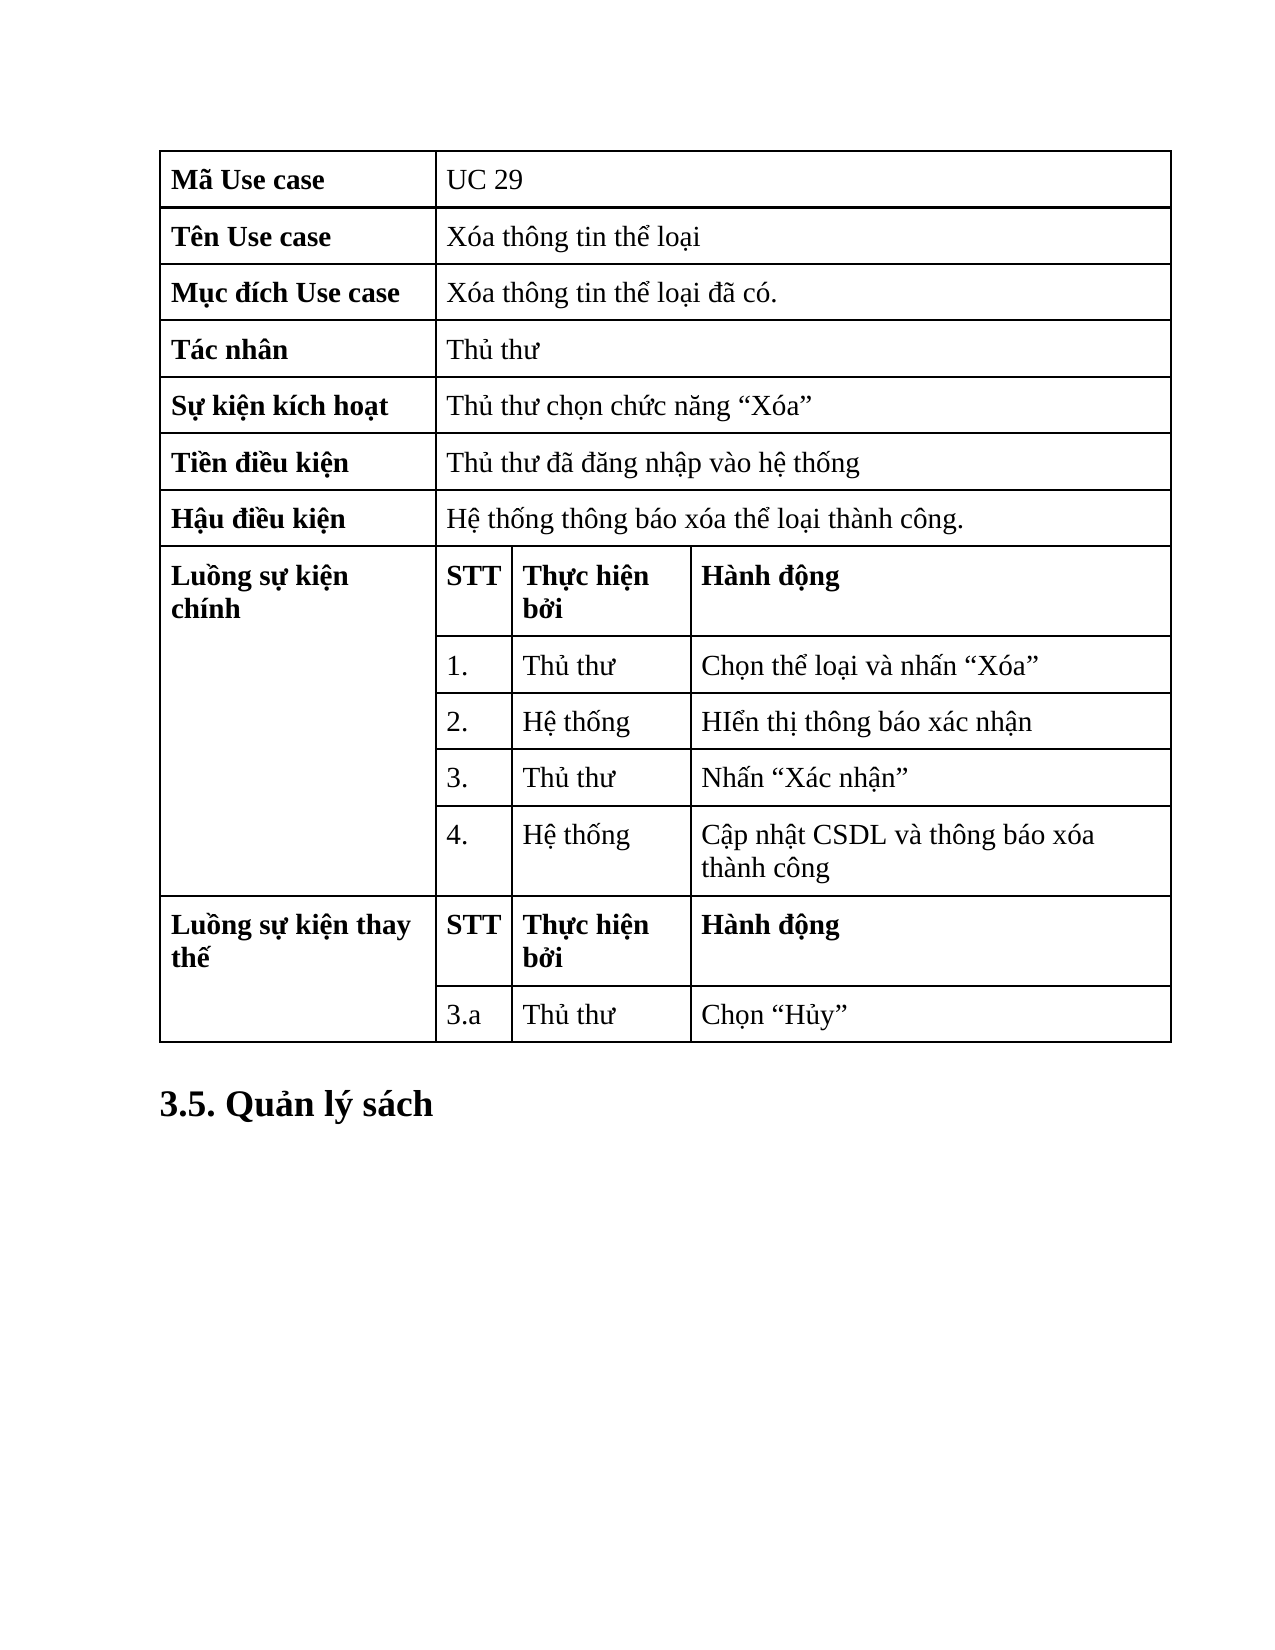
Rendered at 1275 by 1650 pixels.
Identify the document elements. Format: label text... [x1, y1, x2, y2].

table_cell Tác nhân [161, 321, 435, 376]
table_cell Thực hiện bởi [513, 897, 690, 984]
table_cell HIển thị thông báo xác nhận [692, 694, 1170, 748]
table_cell Xóa thông tin thể loại đã có. [437, 265, 1170, 319]
table_cell Luồng sự kiện chính [161, 547, 435, 894]
table_cell Chọn thể loại và nhấn “Xóa” [692, 637, 1170, 692]
text 3.5. Quản lý sách [159, 1082, 1172, 1125]
table_cell Mục đích Use case [161, 265, 435, 319]
table_cell Hành động [692, 547, 1170, 635]
table_cell Hậu điều kiện [161, 491, 435, 545]
table_cell Thủ thư [513, 637, 690, 692]
table_cell Tiền điều kiện [161, 434, 435, 489]
table_header Mã Use case [161, 152, 435, 206]
table_cell Thực hiện bởi [513, 547, 690, 635]
table_cell Luồng sự kiện thay thế [161, 897, 435, 1041]
table_cell Thủ thư [513, 987, 690, 1041]
table_cell Tên Use case [161, 209, 435, 263]
table_cell Thủ thư [437, 321, 1170, 376]
table_cell Thủ thư chọn chức năng “Xóa” [437, 378, 1170, 432]
table_cell 1. [437, 637, 511, 692]
table_cell 2. [437, 694, 511, 748]
table_cell Hệ thống thông báo xóa thể loại thành công. [437, 491, 1170, 545]
table_header UC 29 [437, 152, 1170, 206]
table_cell Hành động [692, 897, 1170, 984]
table_cell Xóa thông tin thể loại [437, 209, 1170, 263]
table_cell STT [437, 897, 511, 984]
table_cell Hệ thống [513, 694, 690, 748]
table_cell Hệ thống [513, 807, 690, 894]
table_cell Nhấn “Xác nhận” [692, 750, 1170, 804]
table_cell Chọn “Hủy” [692, 987, 1170, 1041]
table_cell Sự kiện kích hoạt [161, 378, 435, 432]
table_cell Thủ thư đã đăng nhập vào hệ thống [437, 434, 1170, 489]
table_cell 3. [437, 750, 511, 804]
table_cell Thủ thư [513, 750, 690, 804]
table_cell Cập nhật CSDL và thông báo xóa thành công [692, 807, 1170, 894]
table_cell 4. [437, 807, 511, 894]
table_cell STT [437, 547, 511, 635]
table_cell 3.a [437, 987, 511, 1041]
